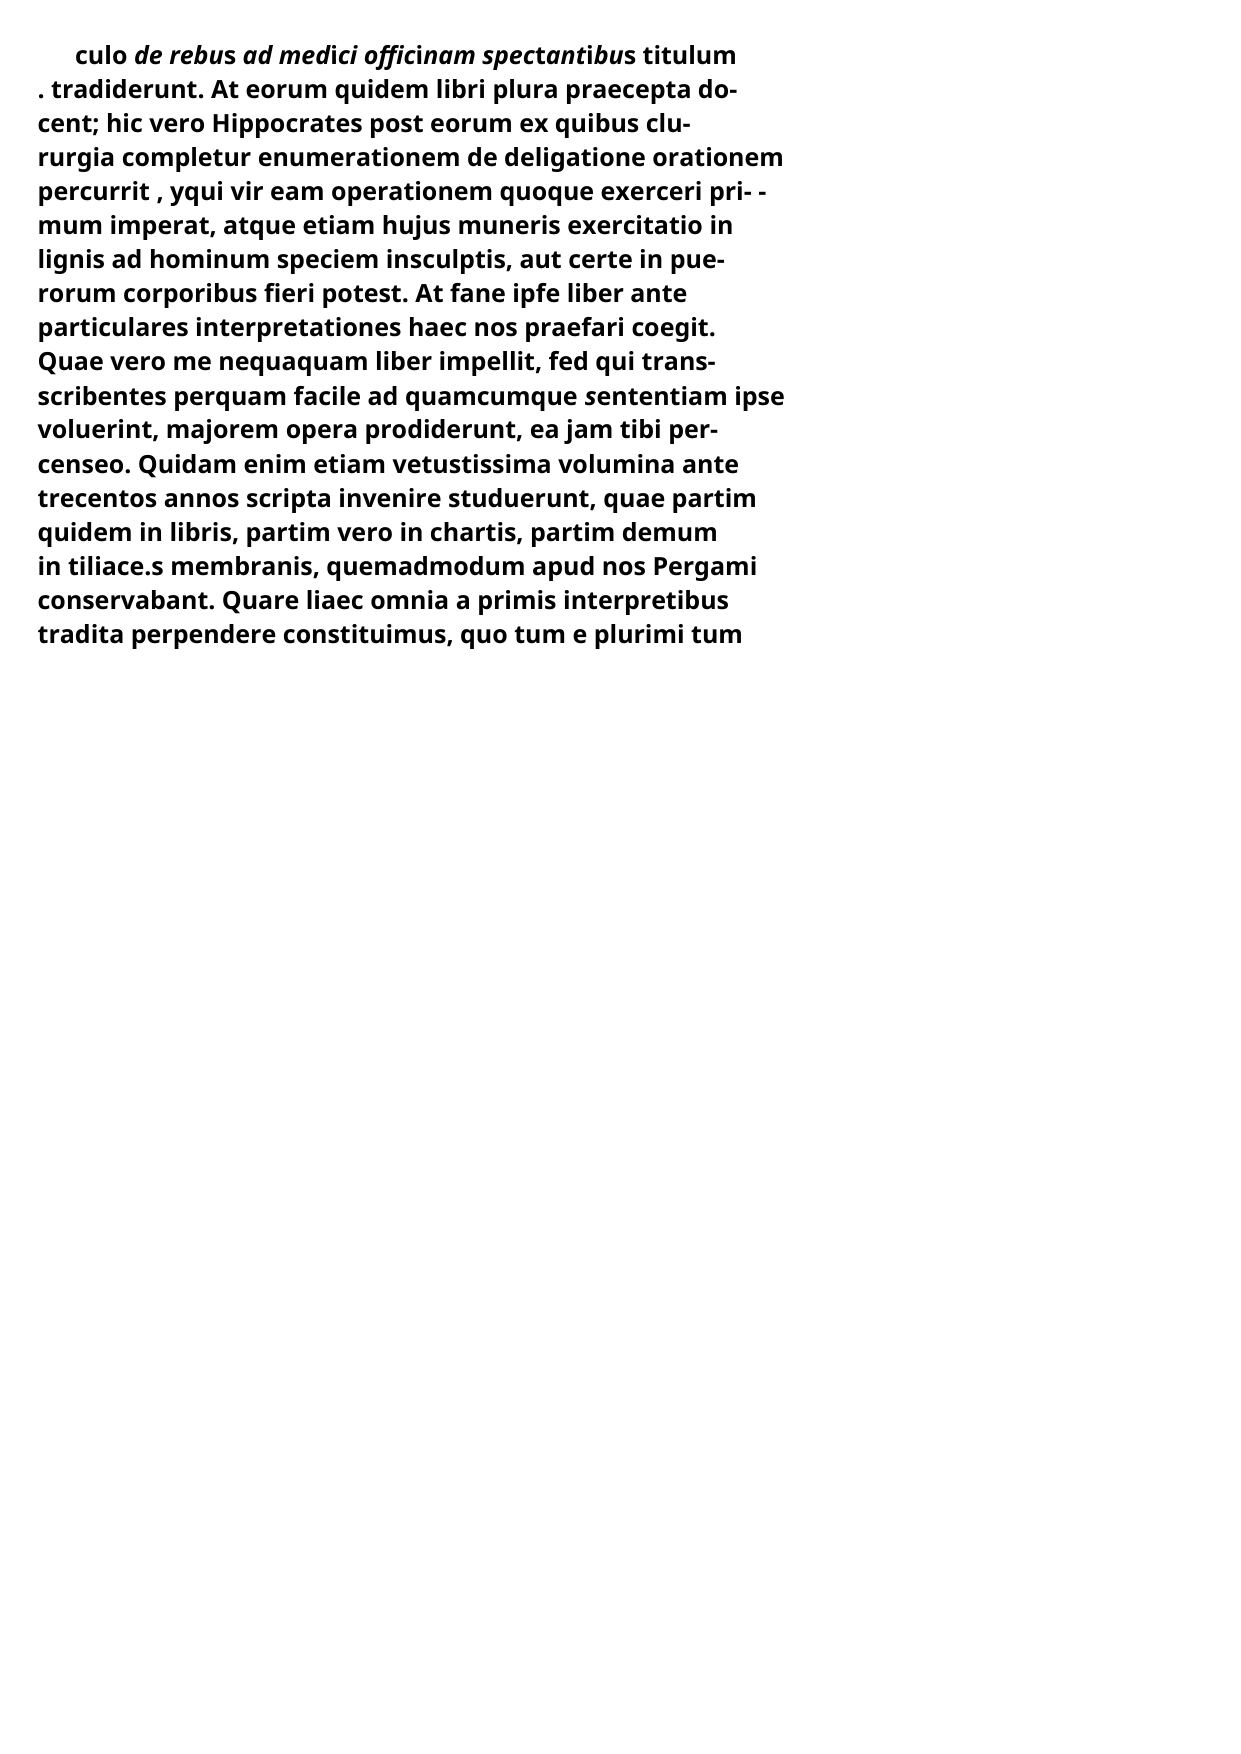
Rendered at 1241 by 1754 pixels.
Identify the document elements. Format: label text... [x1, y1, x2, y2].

text culo de rebus ad medici officinam spectantibus titulum . tradiderunt. At eorum quidem libri plura praecepta do- cent; hic vero Hippocrates post eorum ex quibus clu- rurgia completur enumerationem de deligatione orationem percurrit , yqui vir eam operationem quoque exerceri pri- - mum imperat, atque etiam hujus muneris exercitatio in lignis ad hominum speciem insculptis, aut certe in pue- rorum corporibus fieri potest. At fane ipfe liber ante particulares interpretationes haec nos praefari coegit. Quae vero me nequaquam liber impellit, fed qui trans- scribentes perquam facile ad quamcumque sententiam ipse voluerint, majorem opera prodiderunt, ea jam tibi per- censeo. Quidam enim etiam vetustissima volumina ante trecentos annos scripta invenire studuerunt, quae partim quidem in libris, partim vero in chartis, partim demum in tiliace.s membranis, quemadmodum apud nos Pergami conservabant. Quare liaec omnia a primis interpretibus tradita perpendere constituimus, quo tum e plurimi tum [37, 37, 1203, 651]
